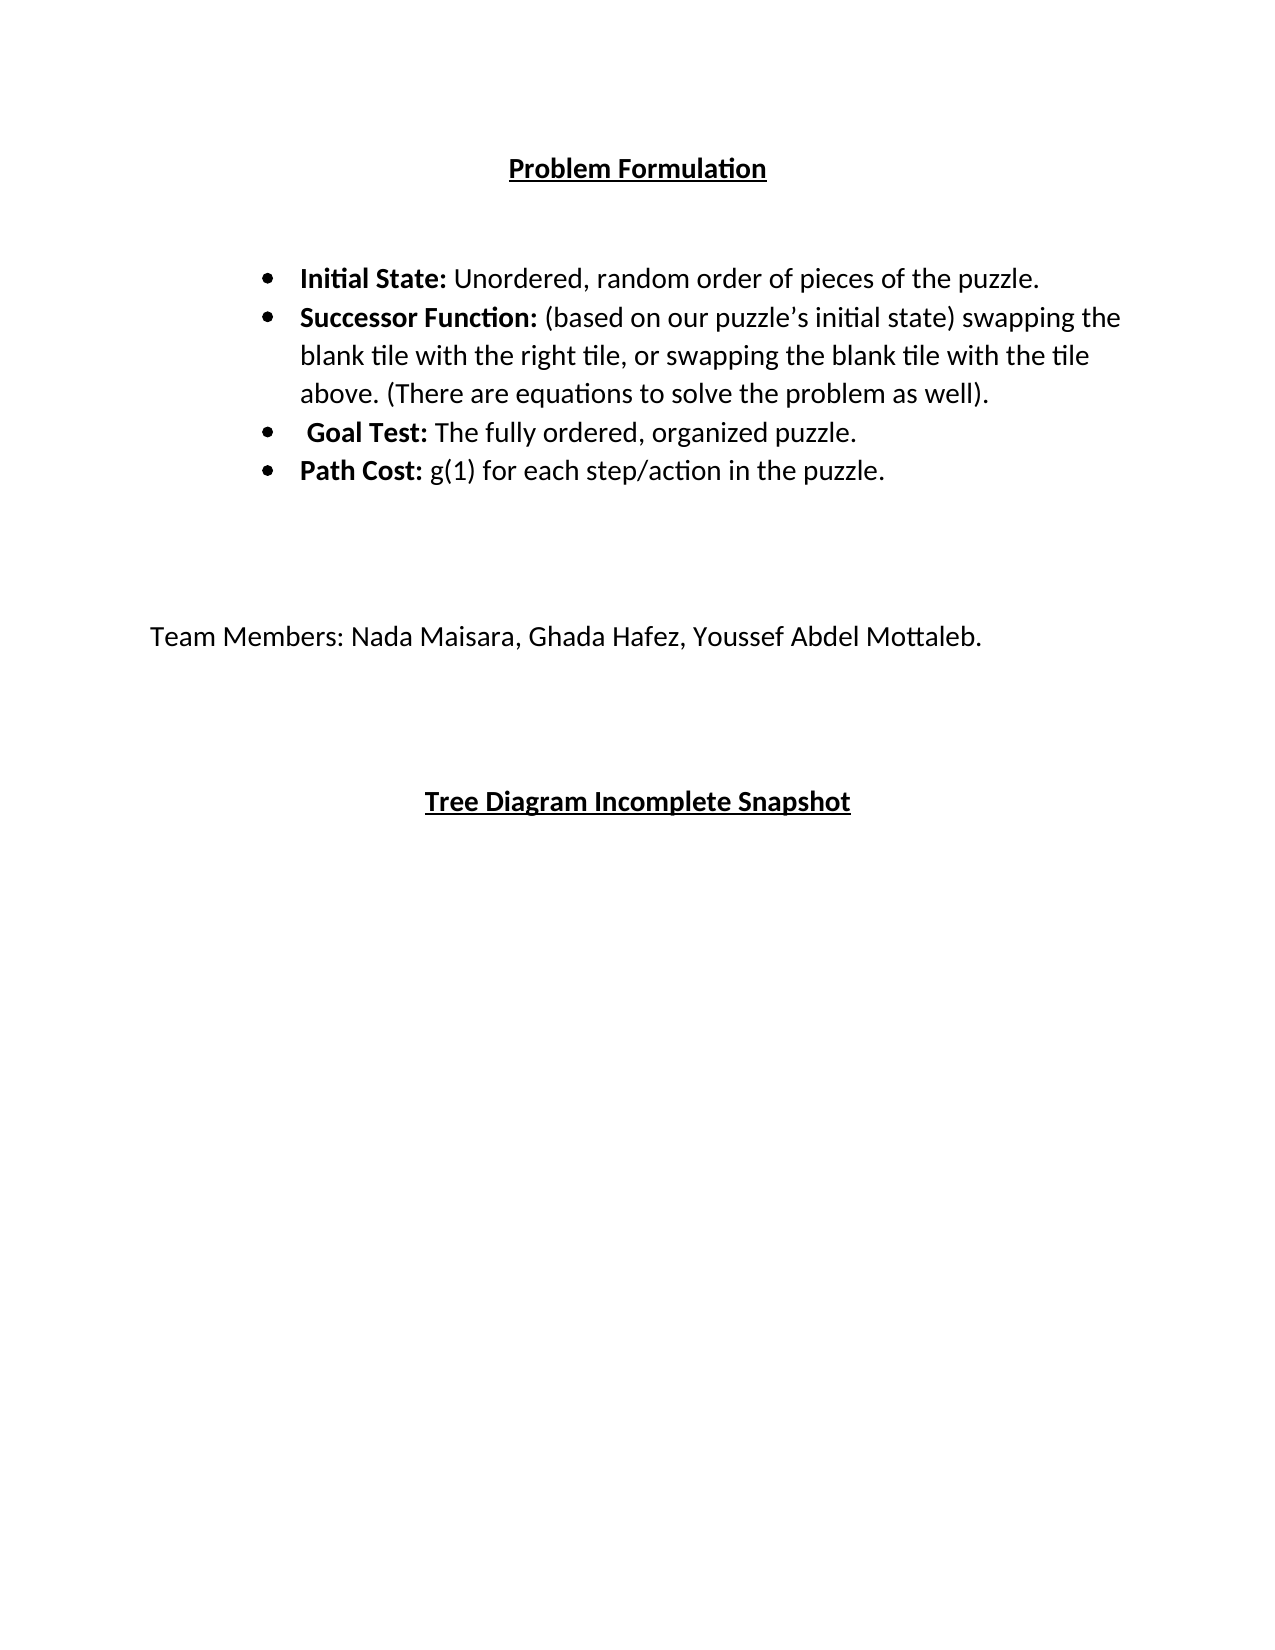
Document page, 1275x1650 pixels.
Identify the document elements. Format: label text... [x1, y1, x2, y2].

text Team Members: Nada Maisara, Ghada Hafez, Youssef Abdel Mottaleb. [150, 618, 1125, 653]
text Tree Diagram Incomplete Snapshot [150, 783, 1125, 819]
text Problem Formulation [150, 150, 1125, 186]
list Path Cost: g(1) for each step/action in the puzzle. [262, 452, 1125, 488]
list Goal Test: The fully ordered, organized puzzle. [262, 414, 1125, 449]
list Initial State: Unordered, random order of pieces of the puzzle. [262, 260, 1125, 296]
list Successor Function: (based on our puzzle’s initial state) swapping the blank tile with the right tile, or swapping the blank tile with the tile above. (There are equations to solve the problem as well). [262, 299, 1125, 411]
